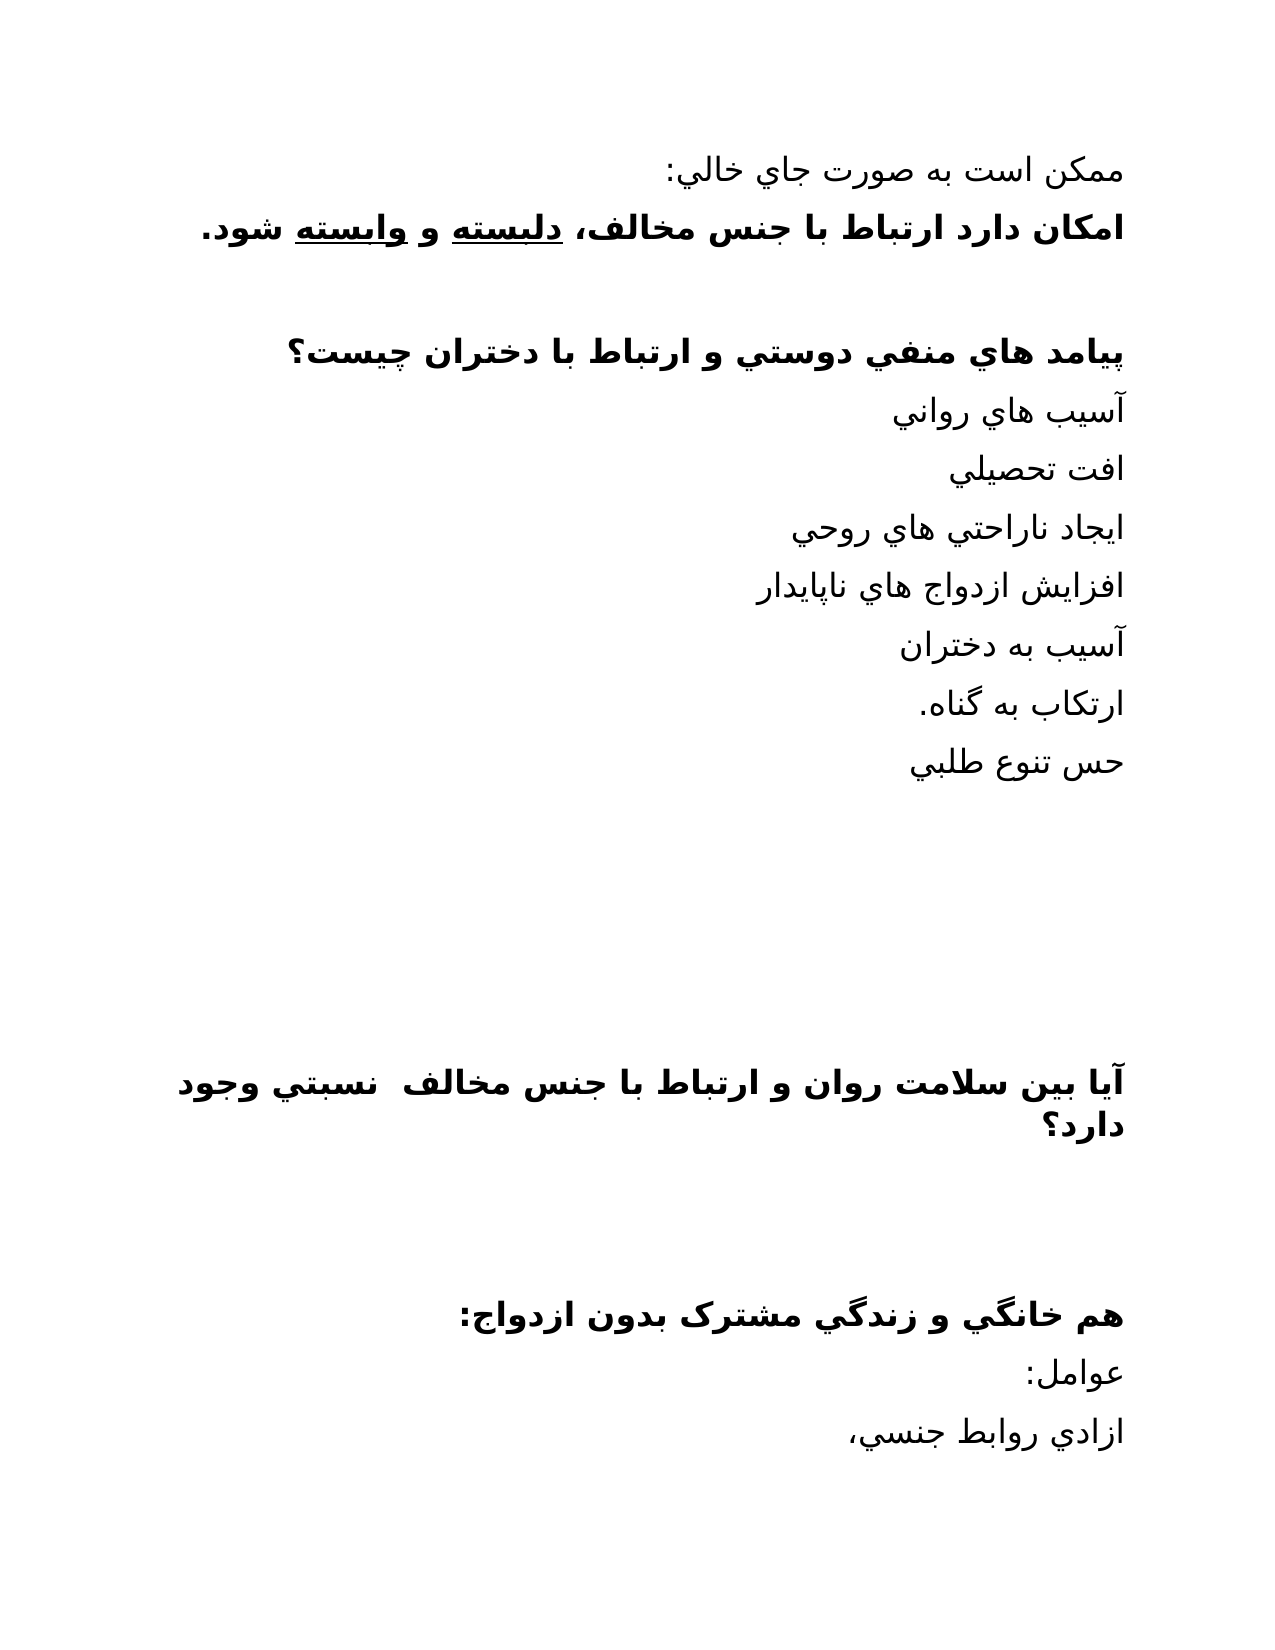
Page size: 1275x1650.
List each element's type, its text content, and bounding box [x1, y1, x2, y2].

text افزايش ازدواج هاي ناپايدار [150, 567, 1125, 606]
text ازادي روابط جنسي، [150, 1412, 1125, 1451]
text افت تحصيلي [150, 450, 1125, 489]
text آسيب هاي رواني [150, 391, 1125, 430]
text ايجاد ناراحتي هاي روحي [150, 508, 1125, 547]
text ارتکاب به گناه. [150, 684, 1125, 723]
text پيامد هاي منفي دوستي و ارتباط با دختران چيست؟ [150, 333, 1125, 372]
text هم خانگي و زندگي مشترک بدون ازدواج: [150, 1295, 1125, 1334]
text آيا بين سلامت روان و ارتباط با جنس مخالف نسبتي وجود دارد؟ [150, 1063, 1125, 1144]
text عوامل: [150, 1354, 1125, 1393]
text آسيب به دختران [150, 625, 1125, 664]
text امکان دارد ارتباط با جنس مخالف، دلبسته و وابسته شود. [150, 208, 1125, 247]
text ممکن است به صورت جاي خالي: [150, 150, 1125, 189]
text حس تنوع طلبي [150, 742, 1125, 781]
